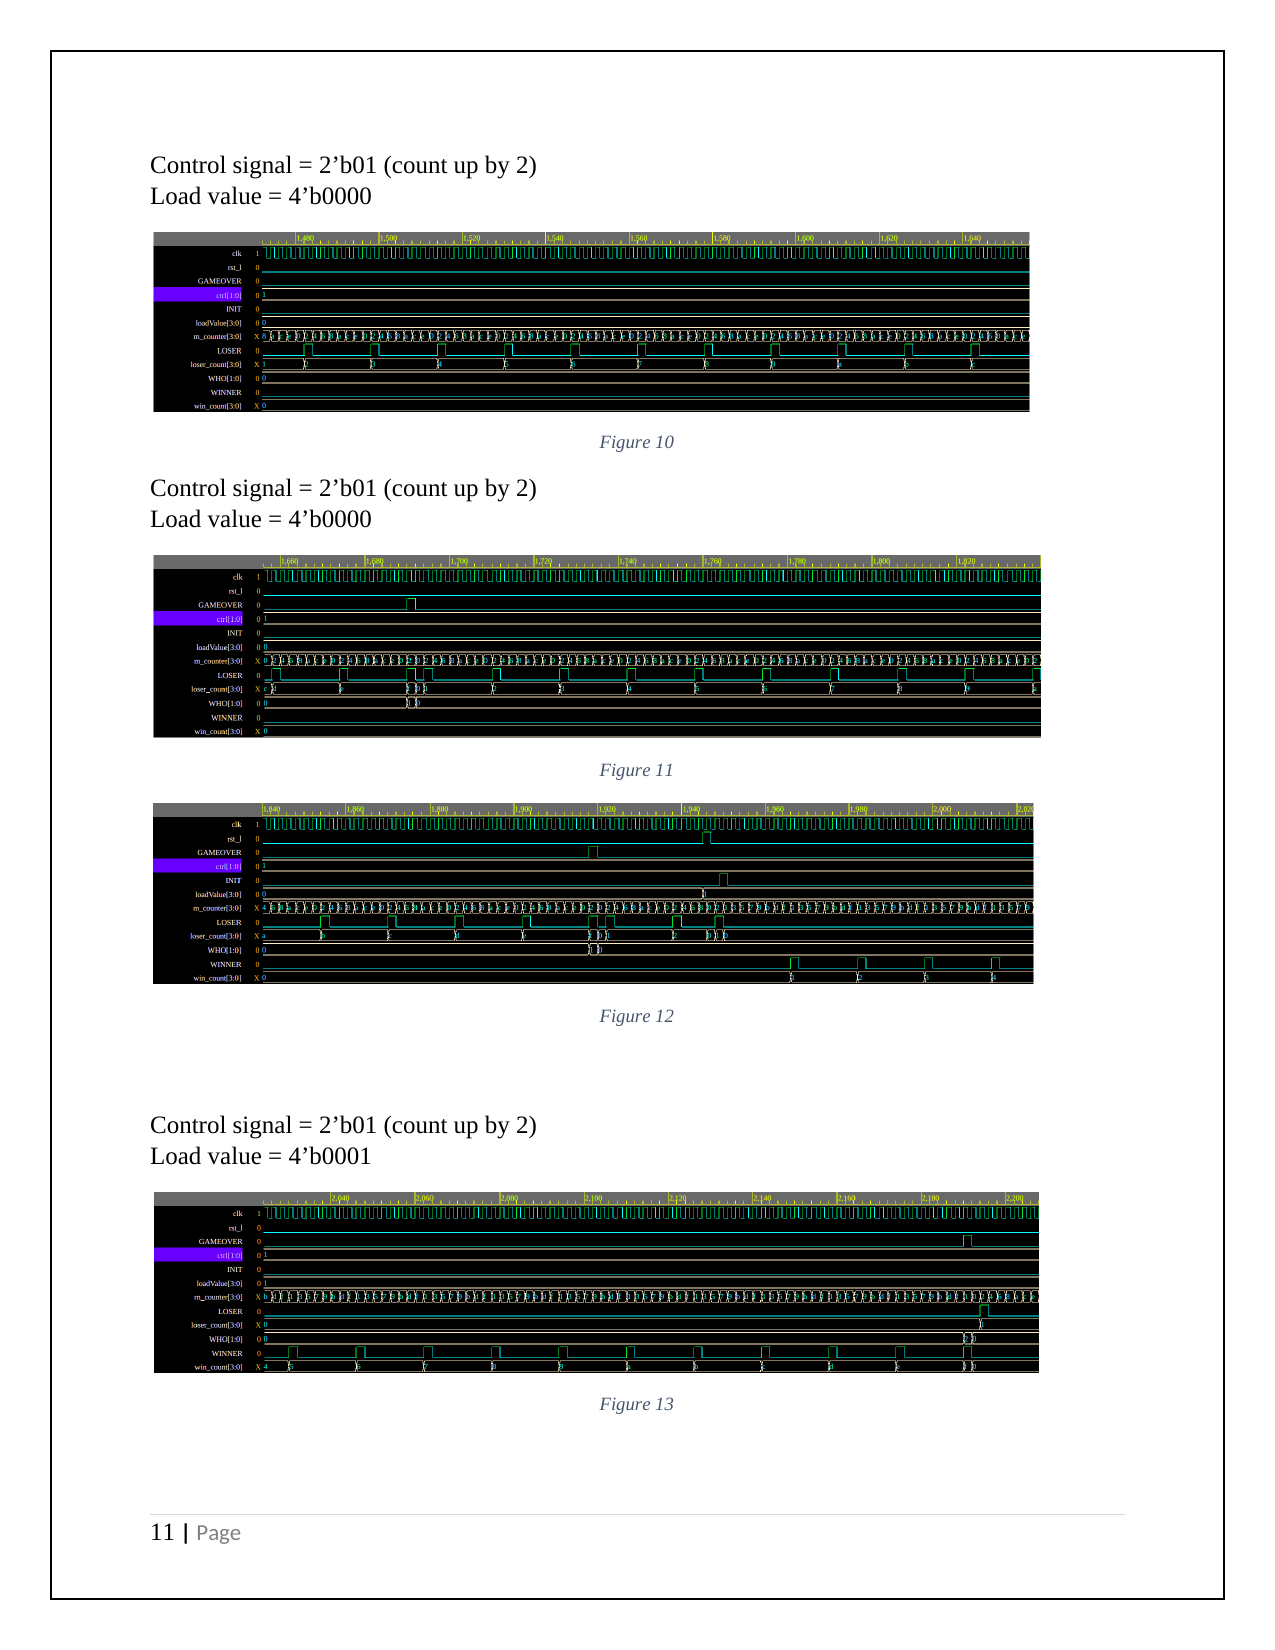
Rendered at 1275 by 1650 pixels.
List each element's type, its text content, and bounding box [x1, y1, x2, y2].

picture [150, 552, 1044, 740]
text Load value = 4’b0001 [150, 1141, 1125, 1169]
text Figure 13 [150, 1393, 1125, 1414]
text Load value = 4’b0000 [150, 181, 1125, 210]
text Figure 10 [150, 431, 1125, 452]
text Control signal = 2’b01 (count up by 2) [150, 150, 1125, 179]
picture [150, 228, 1032, 415]
picture [150, 1188, 1042, 1376]
text Figure 12 [150, 1005, 1125, 1027]
picture [150, 800, 1037, 987]
text Load value = 4’b0000 [150, 504, 1125, 533]
text Control signal = 2’b01 (count up by 2) [150, 473, 1125, 502]
text Figure 11 [150, 758, 1125, 780]
text Control signal = 2’b01 (count up by 2) [150, 1110, 1125, 1138]
